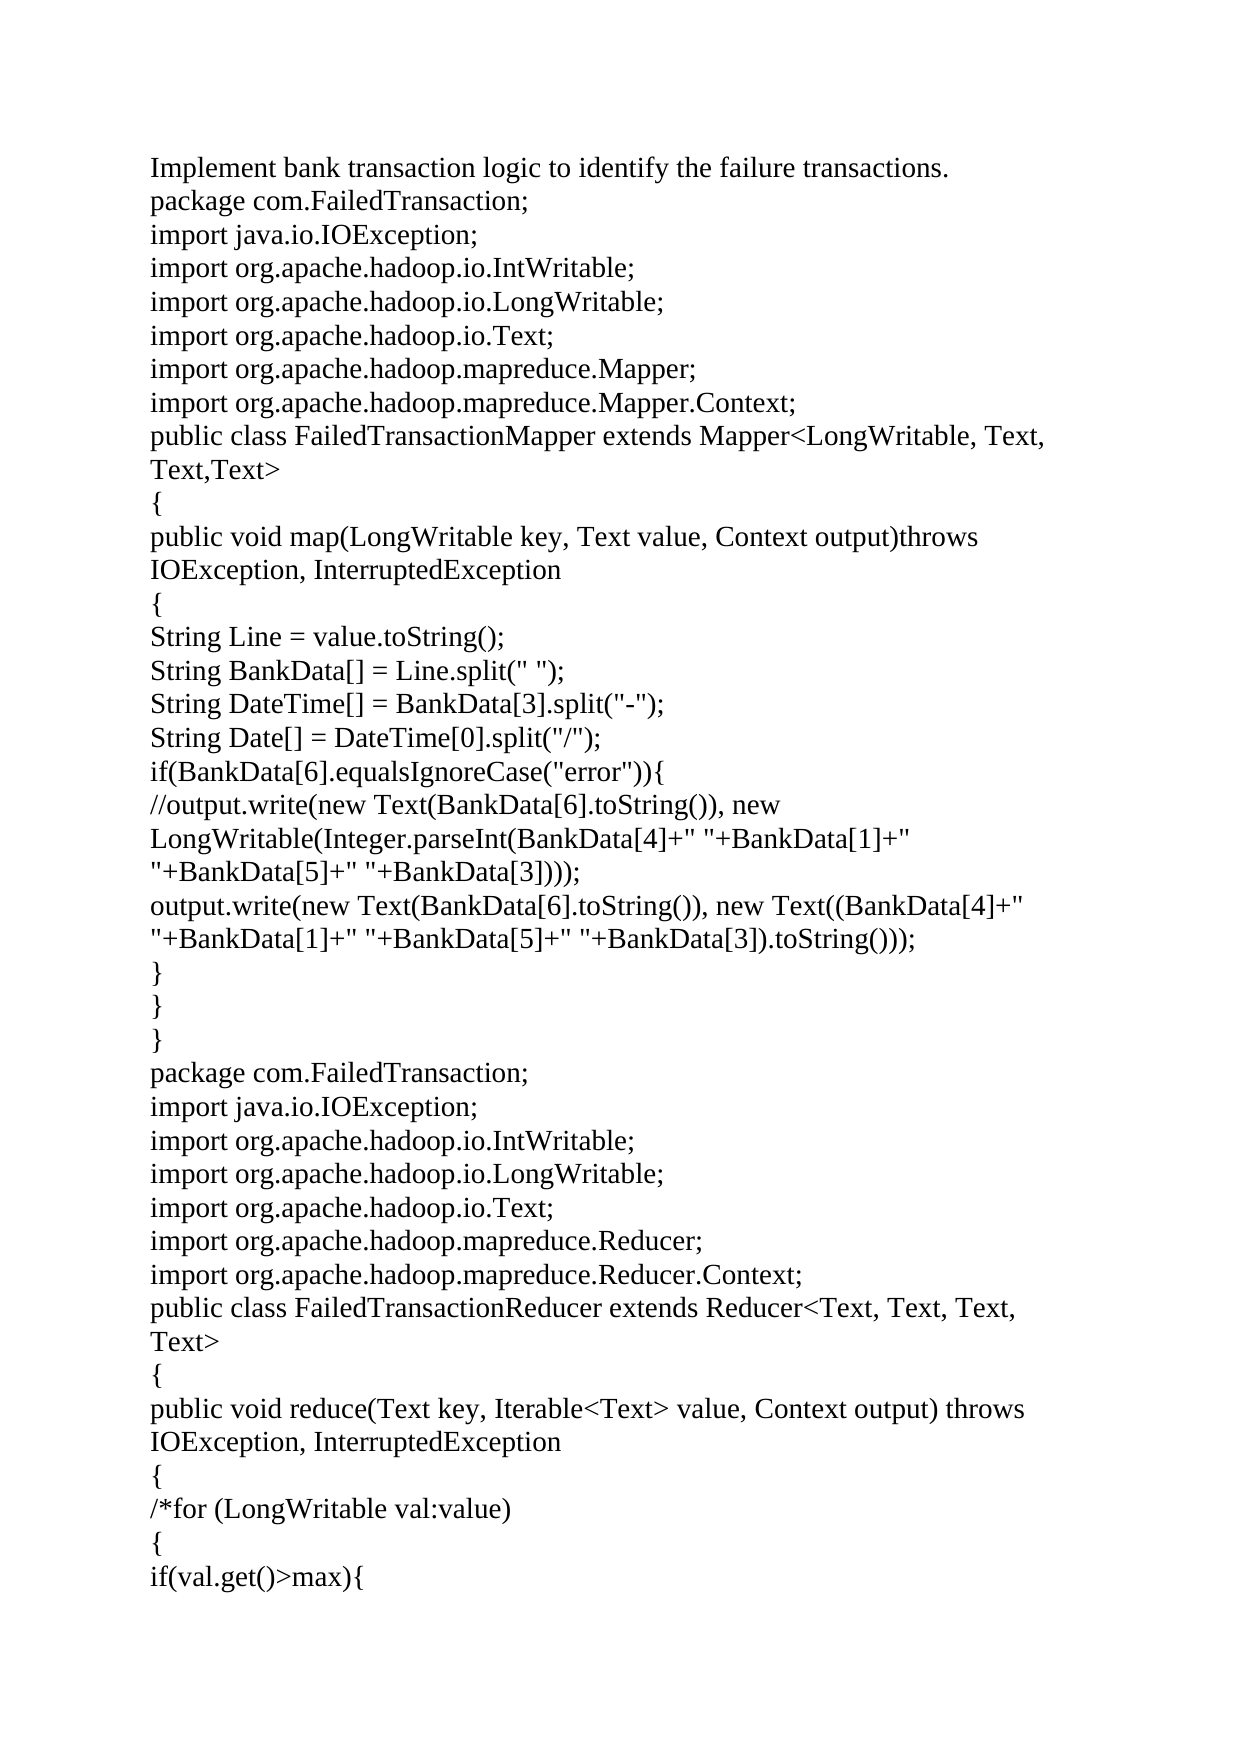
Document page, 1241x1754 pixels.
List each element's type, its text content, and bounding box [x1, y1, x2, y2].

text { [150, 1458, 1090, 1492]
text //output.write(new Text(BankData[6].toString()), new LongWritable(Integer.parseInt(BankData[4]+" "+BankData[1]+" "+BankData[5]+" "+BankData[3]))); [150, 787, 1090, 888]
text public class FailedTransactionMapper extends Mapper<LongWritable, Text, Text,Text> [150, 418, 1090, 485]
text { [150, 1357, 1090, 1391]
text { [150, 586, 1090, 619]
text { [150, 485, 1090, 519]
text public void map(LongWritable key, Text value, Context output)throws IOException, InterruptedException [150, 519, 1090, 586]
text String BankData[] = Line.split(" "); [150, 653, 1090, 687]
text import org.apache.hadoop.mapreduce.Reducer.Context; [150, 1257, 1090, 1290]
text import org.apache.hadoop.mapreduce.Mapper.Context; [150, 385, 1090, 418]
text Implement bank transaction logic to identify the failure transactions. [150, 150, 1090, 183]
text if(BankData[6].equalsIgnoreCase("error")){ [150, 754, 1090, 787]
text if(val.get()>max){ [150, 1559, 1090, 1592]
text import org.apache.hadoop.io.LongWritable; [150, 1156, 1090, 1190]
text String Date[] = DateTime[0].split("/"); [150, 720, 1090, 754]
text /*for (LongWritable val:value) [150, 1492, 1090, 1525]
text import org.apache.hadoop.io.LongWritable; [150, 284, 1090, 318]
text } [150, 955, 1090, 988]
text import java.io.IOException; [150, 217, 1090, 251]
text import org.apache.hadoop.io.IntWritable; [150, 1123, 1090, 1156]
text import org.apache.hadoop.mapreduce.Mapper; [150, 351, 1090, 385]
text { [150, 1525, 1090, 1559]
text import org.apache.hadoop.io.Text; [150, 318, 1090, 351]
text import org.apache.hadoop.mapreduce.Reducer; [150, 1223, 1090, 1257]
text import org.apache.hadoop.io.Text; [150, 1190, 1090, 1223]
text package com.FailedTransaction; [150, 183, 1090, 217]
text import java.io.IOException; [150, 1089, 1090, 1123]
text public class FailedTransactionReducer extends Reducer<Text, Text, Text, Text> [150, 1290, 1090, 1357]
text import org.apache.hadoop.io.IntWritable; [150, 251, 1090, 284]
text } [150, 1022, 1090, 1056]
text String DateTime[] = BankData[3].split("-"); [150, 687, 1090, 720]
text output.write(new Text(BankData[6].toString()), new Text((BankData[4]+" "+BankData[1]+" "+BankData[5]+" "+BankData[3]).toString())); [150, 888, 1090, 955]
text } [150, 988, 1090, 1022]
text package com.FailedTransaction; [150, 1056, 1090, 1089]
text public void reduce(Text key, Iterable<Text> value, Context output) throws IOException, InterruptedException [150, 1391, 1090, 1458]
text String Line = value.toString(); [150, 619, 1090, 653]
